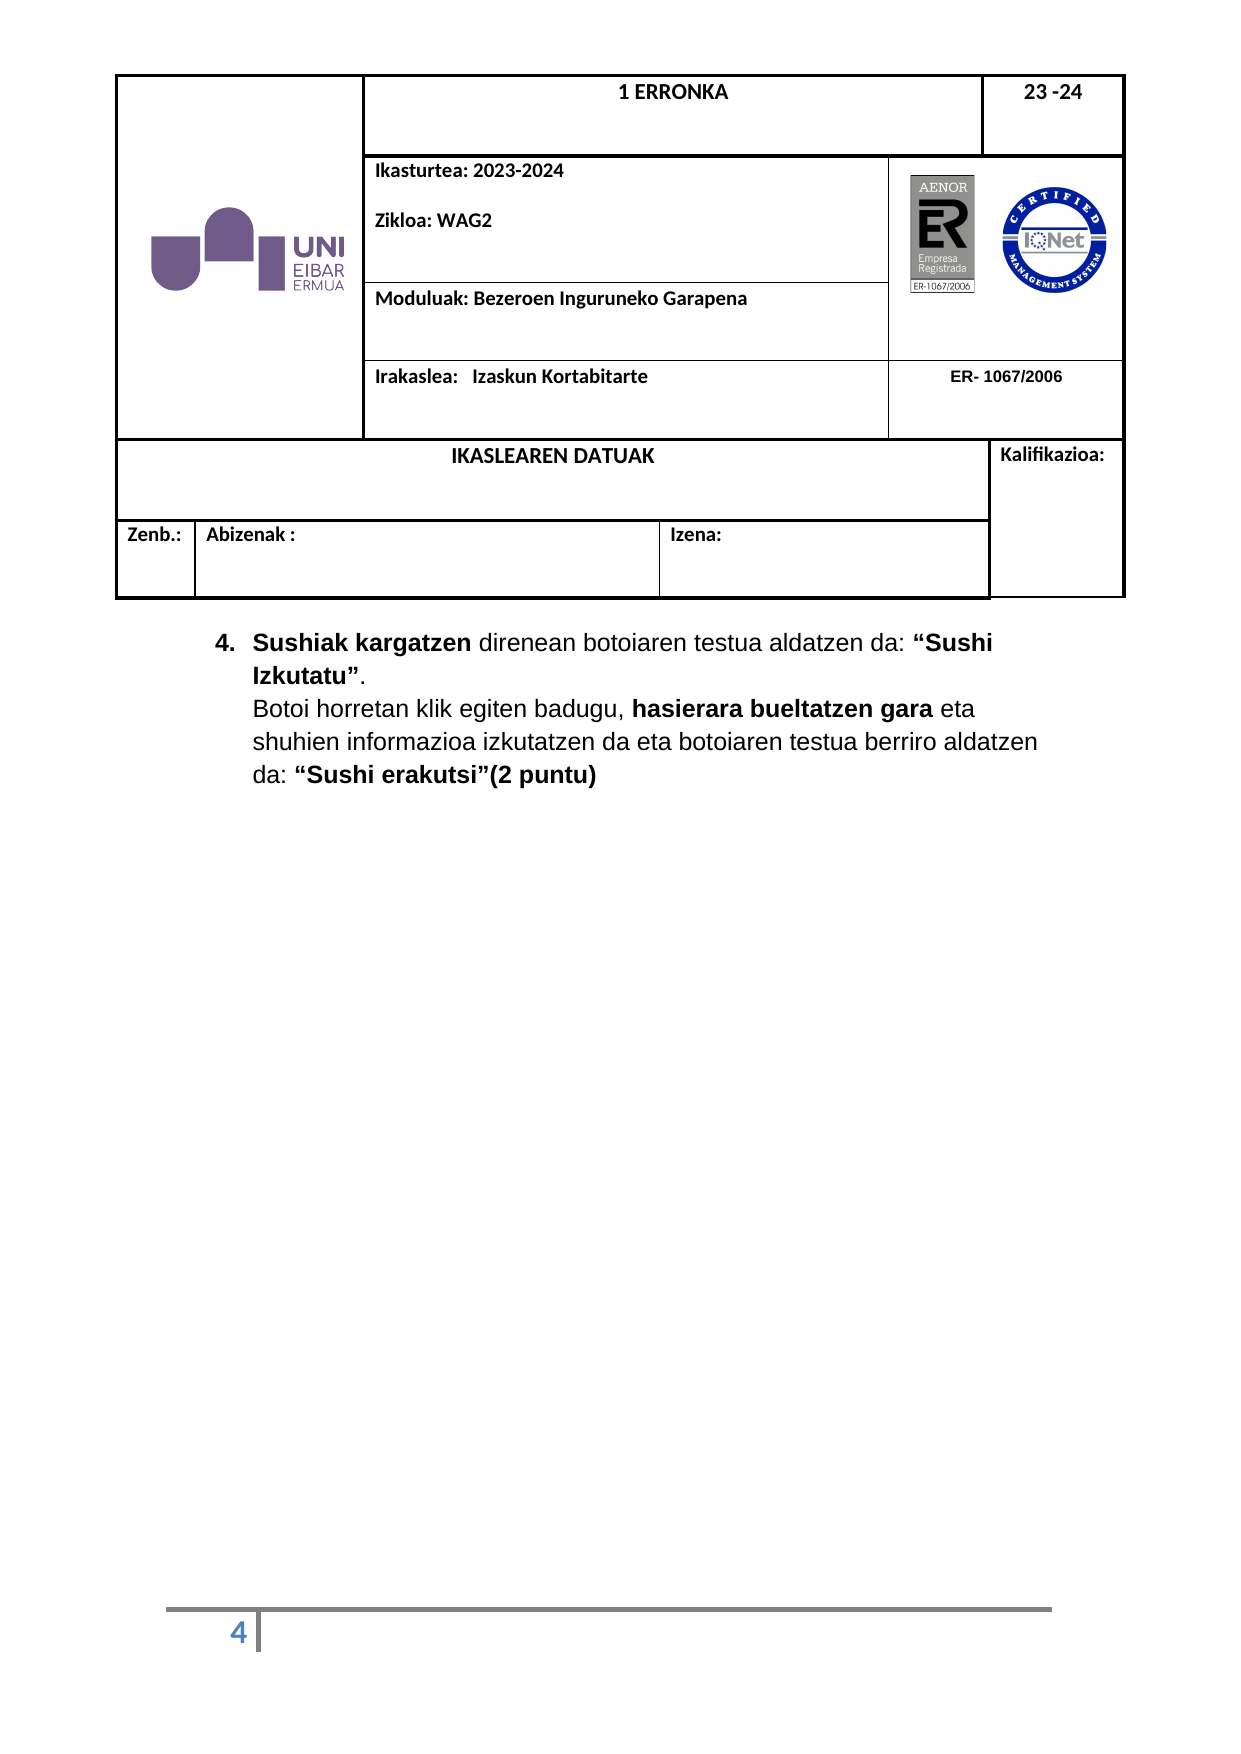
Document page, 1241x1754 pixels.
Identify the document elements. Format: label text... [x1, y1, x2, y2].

list Botoi horretan klik egiten badugu, hasierara bueltatzen gara eta shuhien informazioa izkutatzen da eta botoiaren testua berriro aldatzen da: “Sushi erakutsi”(2 puntu) [252, 694, 1063, 788]
picture [127, 201, 364, 300]
list Sushiak kargatzen direnean botoiaren testua aldatzen da: “Sushi Izkutatu”. [215, 628, 1063, 689]
picture [910, 175, 975, 293]
picture [1002, 187, 1107, 293]
